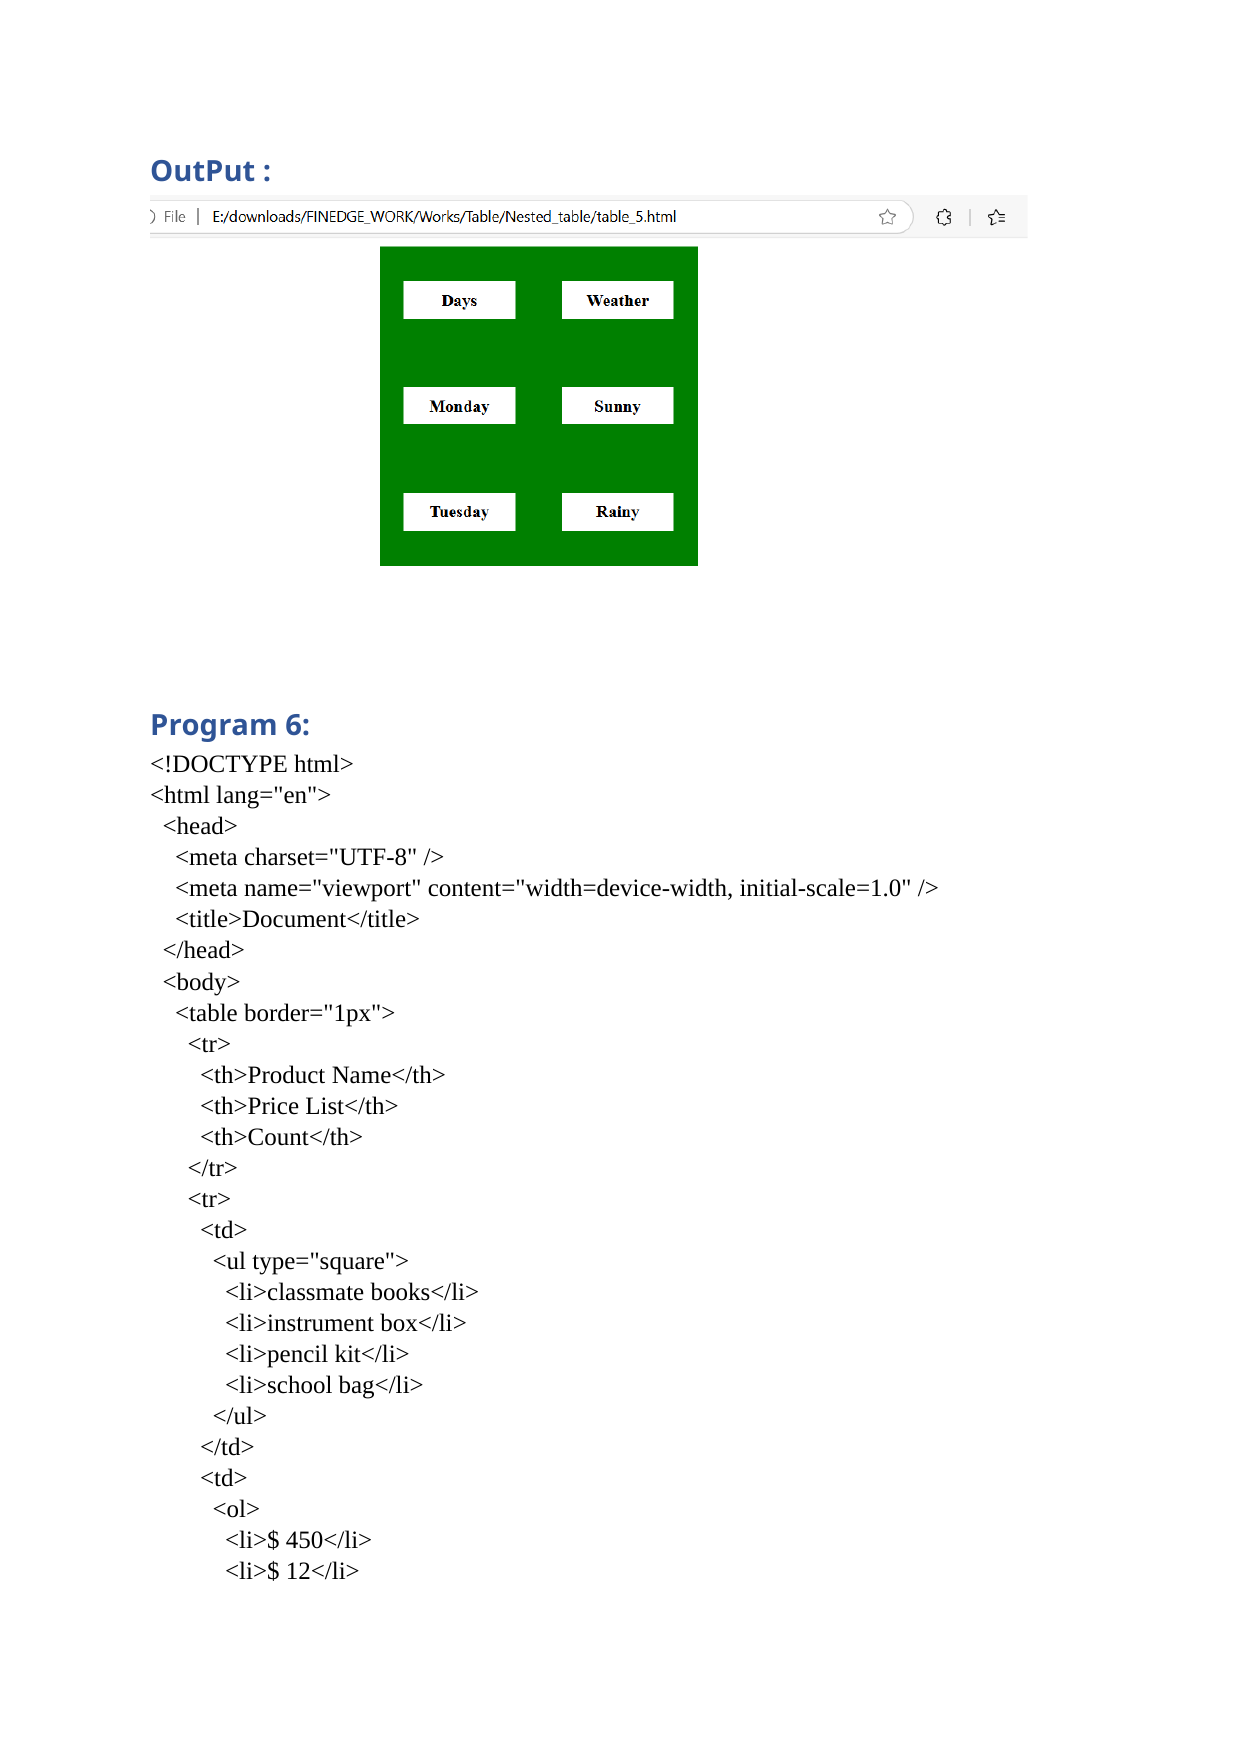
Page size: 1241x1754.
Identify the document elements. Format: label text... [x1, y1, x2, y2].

text <td> [150, 1463, 1090, 1492]
text <meta charset="UTF-8" /> [150, 842, 1090, 871]
text <li>school bag</li> [150, 1370, 1090, 1399]
text <tr> [150, 1184, 1090, 1213]
text <li>classmate books</li> [150, 1277, 1090, 1306]
text <th>Price List</th> [150, 1091, 1090, 1119]
text <!DOCTYPE html> [150, 749, 1090, 778]
text <meta name="viewport" content="width=device-width, initial-scale=1.0" /> [150, 873, 1090, 902]
text </head> [150, 936, 1090, 964]
text <table border="1px"> [150, 998, 1090, 1026]
text <head> [150, 811, 1090, 840]
text <html lang="en"> [150, 780, 1090, 809]
text <li>$ 450</li> [150, 1525, 1090, 1554]
subtitle Program 6: [150, 704, 1090, 743]
text <ul type="square"> [150, 1246, 1090, 1275]
text <title>Document</title> [150, 904, 1090, 933]
picture [150, 195, 1028, 652]
text </ul> [150, 1401, 1090, 1430]
text <body> [150, 967, 1090, 995]
text <tr> [150, 1029, 1090, 1057]
text <th>Count</th> [150, 1122, 1090, 1151]
subtitle OutPut : [150, 150, 1090, 190]
text <li>instrument box</li> [150, 1308, 1090, 1337]
text <li>$ 12</li> [150, 1556, 1090, 1585]
text <th>Product Name</th> [150, 1060, 1090, 1088]
text </tr> [150, 1153, 1090, 1182]
text </td> [150, 1432, 1090, 1461]
text <li>pencil kit</li> [150, 1339, 1090, 1368]
text <td> [150, 1215, 1090, 1244]
text <ol> [150, 1494, 1090, 1523]
